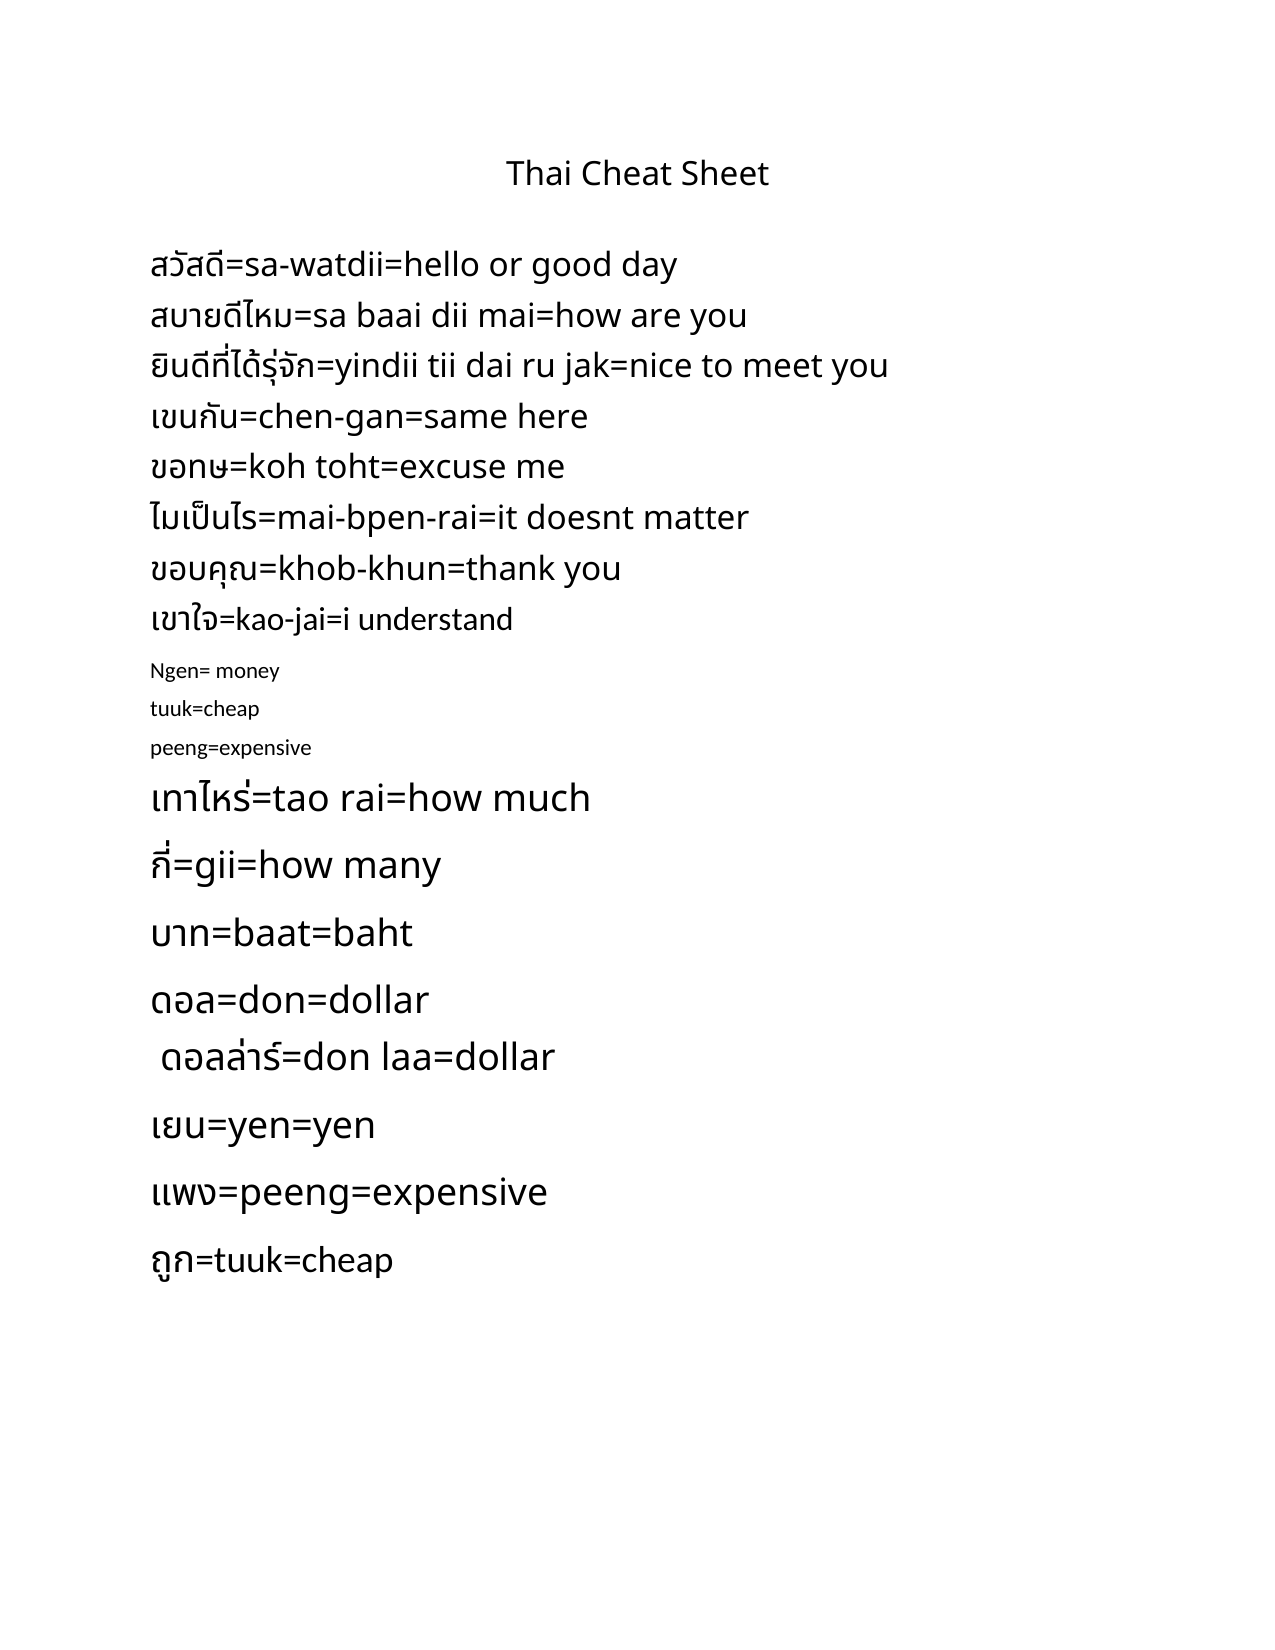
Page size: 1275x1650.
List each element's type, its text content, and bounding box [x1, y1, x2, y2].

text ดอล=don=dollar ดอลล่าร์=don laa=dollar [150, 973, 1125, 1087]
text เขาใจ=kao-jai=i understand [150, 595, 1125, 646]
text ขอบคุณ=khob-khun=thank you [150, 544, 1125, 595]
text แพง=peeng=expensive [150, 1165, 1125, 1222]
text ถูก=tuuk=cheap [150, 1233, 1125, 1289]
text บาท=baat=baht [150, 906, 1125, 963]
text เยน=yen=yen [150, 1098, 1125, 1155]
text Thai Cheat Sheet [150, 150, 1125, 195]
text เขนกัน=chen-gan=same here [150, 393, 1125, 443]
text peeng=expensive [150, 733, 1125, 761]
text ไมเป็นไร=mai-bpen-rai=it doesnt matter [150, 494, 1125, 544]
text สบายดีไหม=sa baai dii mai=how are you [150, 291, 1125, 342]
text เทาไหร่=tao rai=how much [150, 771, 1125, 828]
text ขอทษ=koh toht=excuse me [150, 443, 1125, 494]
text tuuk=cheap [150, 694, 1125, 722]
text ยินดีที่ได้รุ่จัก=yindii tii dai ru jak=nice to meet you [150, 342, 1125, 393]
text กี่=gii=how many [150, 839, 1125, 896]
text สวัสดี=sa-watdii=hello or good day [150, 241, 1125, 291]
text Ngen= money [150, 656, 1125, 684]
